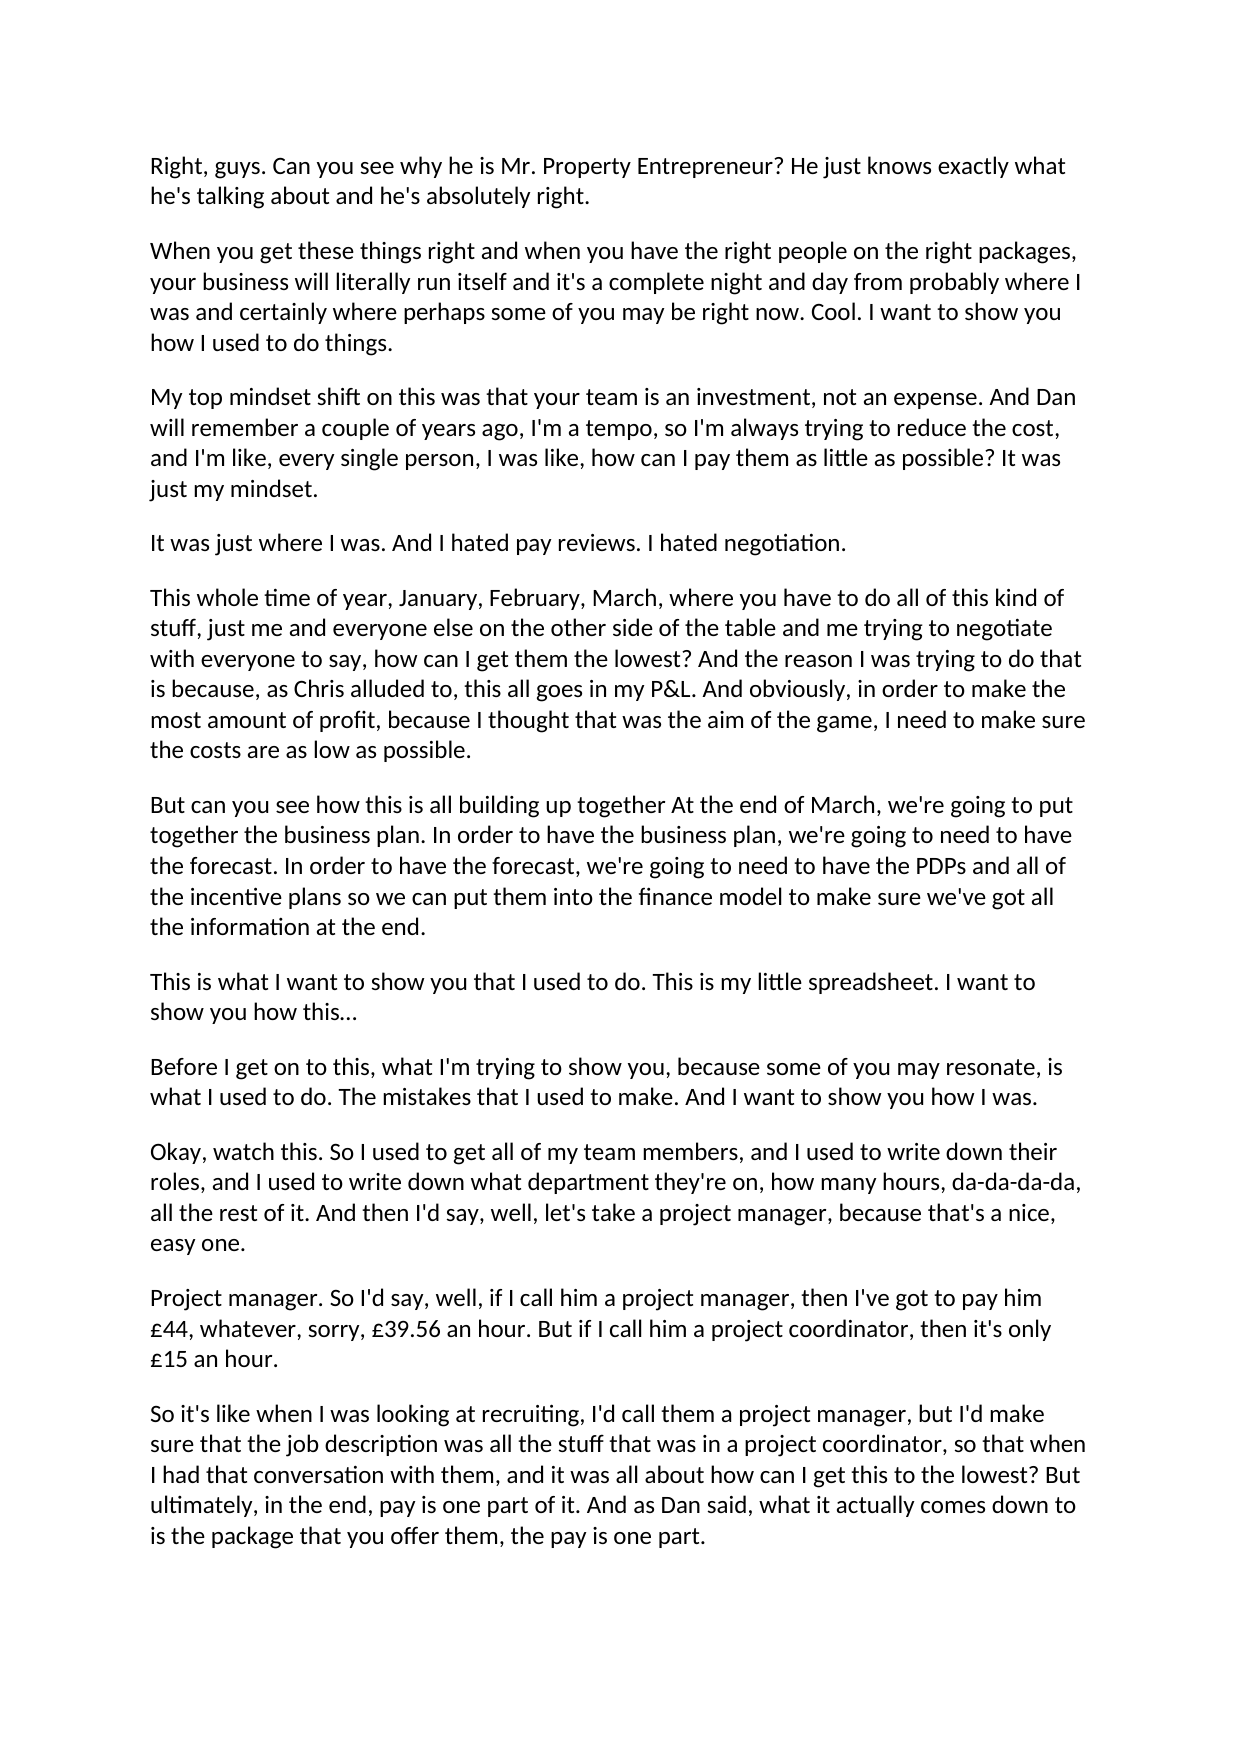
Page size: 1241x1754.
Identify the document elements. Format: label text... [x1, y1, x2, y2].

text This is what I want to show you that I used to do. This is my little spreadsheet. I want to show you how this… [150, 966, 1090, 1027]
text So it's like when I was looking at recruiting, I'd call them a project manager, but I'd make sure that the job description was all the stuff that was in a project coordinator, so that when I had that conversation with them, and it was all about how can I get this to the lowest? But ultimately, in the end, pay is one part of it. And as Dan said, what it actually comes down to is the package that you offer them, the pay is one part. [150, 1398, 1090, 1550]
text Right, guys. Can you see why he is Mr. Property Entrepreneur? He just knows exactly what he's talking about and he's absolutely right. [150, 150, 1090, 211]
text But can you see how this is all building up together At the end of March, we're going to put together the business plan. In order to have the business plan, we're going to need to have the forecast. In order to have the forecast, we're going to need to have the PDPs and all of the incentive plans so we can put them into the finance model to make sure we've got all the information at the end. [150, 789, 1090, 942]
text My top mindset shift on this was that your team is an investment, not an expense. And Dan will remember a couple of years ago, I'm a tempo, so I'm always trying to reduce the cost, and I'm like, every single person, I was like, how can I pay them as little as possible? It was just my mindset. [150, 381, 1090, 503]
text This whole time of year, January, February, March, where you have to do all of this kind of stuff, just me and everyone else on the other side of the table and me trying to negotiate with everyone to say, how can I get them the lowest? And the reason I was trying to do that is because, as Chris alluded to, this all goes in my P&L. And obviously, in order to make the most amount of profit, because I thought that was the aim of the game, I need to make sure the costs are as low as possible. [150, 582, 1090, 765]
text When you get these things right and when you have the right people on the right packages, your business will literally run itself and it's a complete night and day from probably where I was and certainly where perhaps some of you may be right now. Cool. I want to show you how I used to do things. [150, 235, 1090, 357]
text Okay, watch this. So I used to get all of my team members, and I used to write down their roles, and I used to write down what department they're on, how many hours, da-da-da-da, all the rest of it. And then I'd say, well, let's take a project manager, because that's a nice, easy one. [150, 1136, 1090, 1258]
text It was just where I was. And I hated pay reviews. I hated negotiation. [150, 527, 1090, 558]
text Before I get on to this, what I'm trying to show you, because some of you may resonate, is what I used to do. The mistakes that I used to make. And I want to show you how I was. [150, 1051, 1090, 1112]
text Project manager. So I'd say, well, if I call him a project manager, then I've got to pay him £44, whatever, sorry, £39.56 an hour. But if I call him a project coordinator, then it's only £15 an hour. [150, 1282, 1090, 1374]
